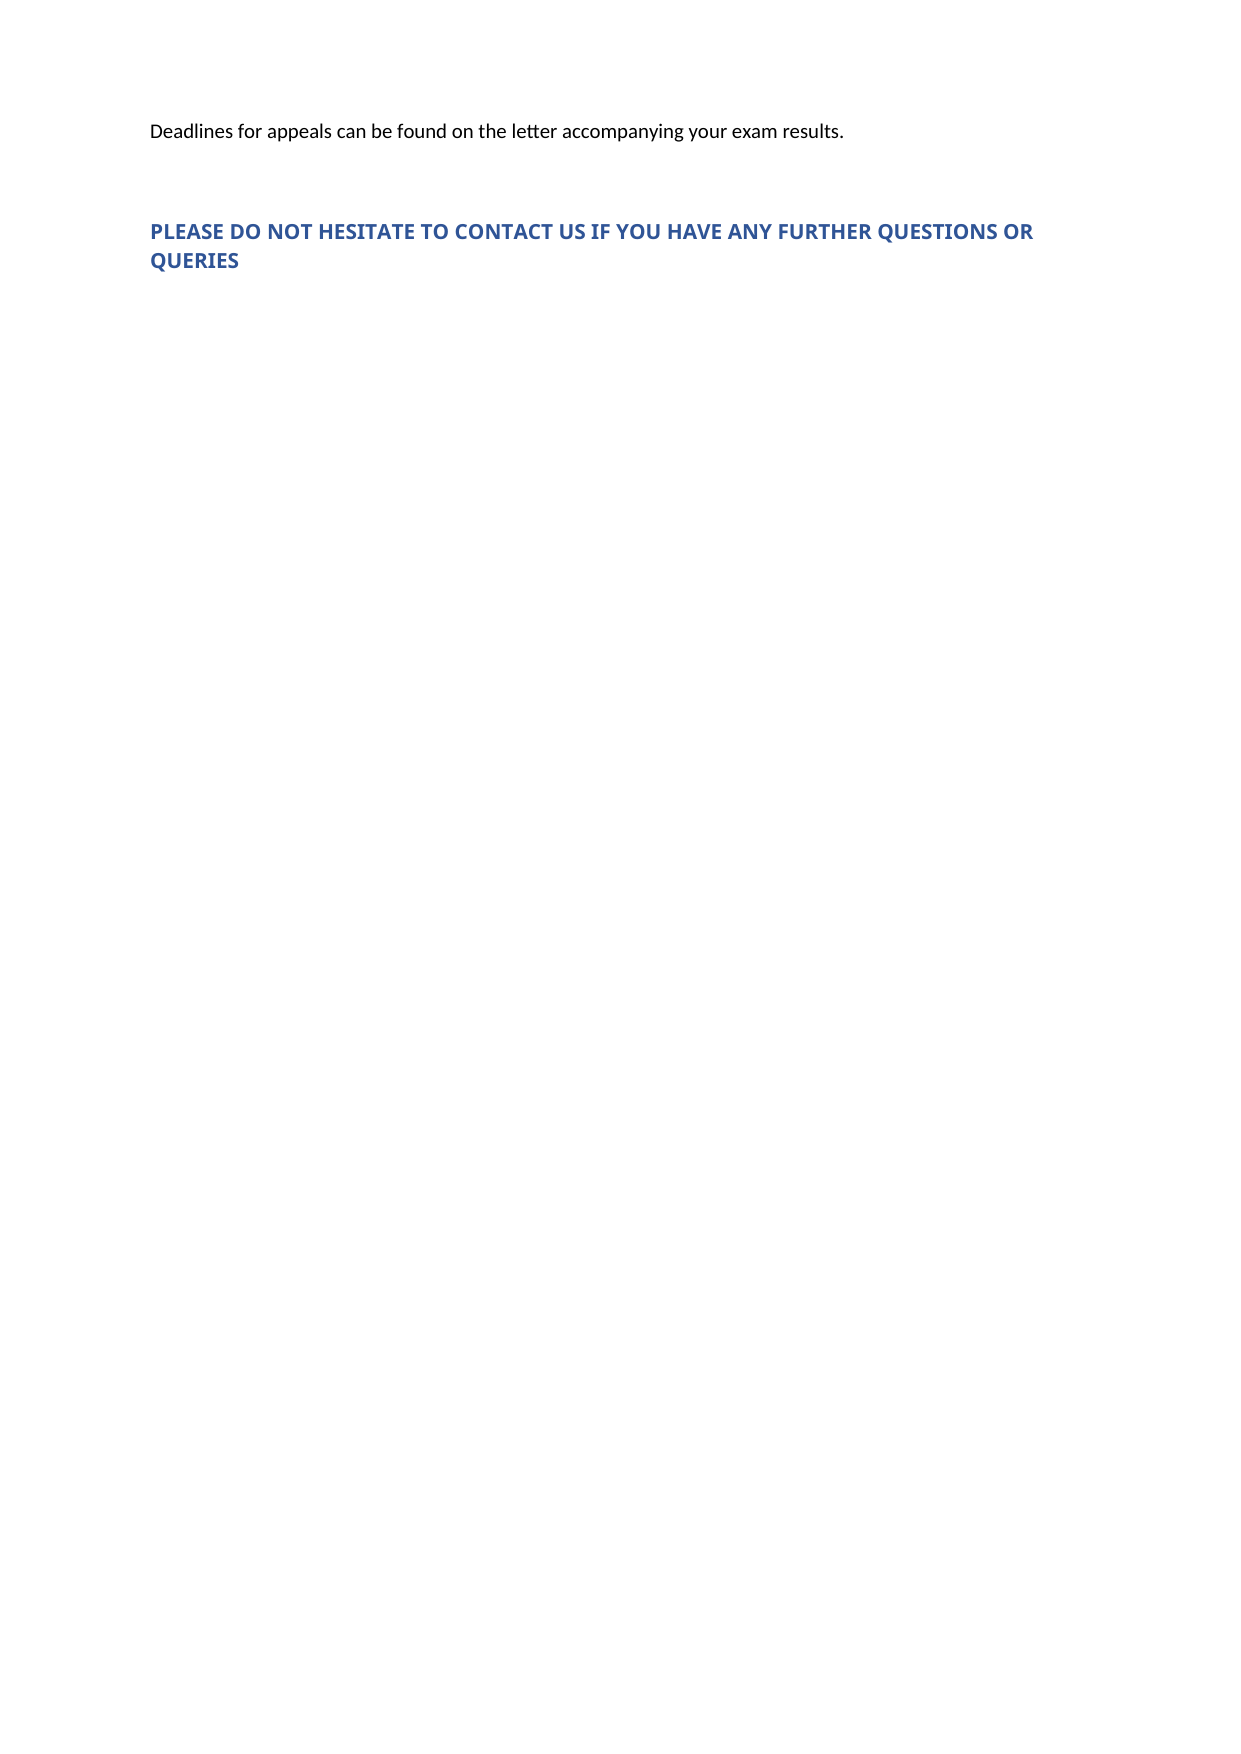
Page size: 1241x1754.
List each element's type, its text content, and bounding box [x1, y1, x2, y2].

text Please do not hesitate to contact us if you have any further questions or queries [150, 217, 1090, 274]
text Deadlines for appeals can be found on the letter accompanying your exam results. [150, 118, 1090, 143]
